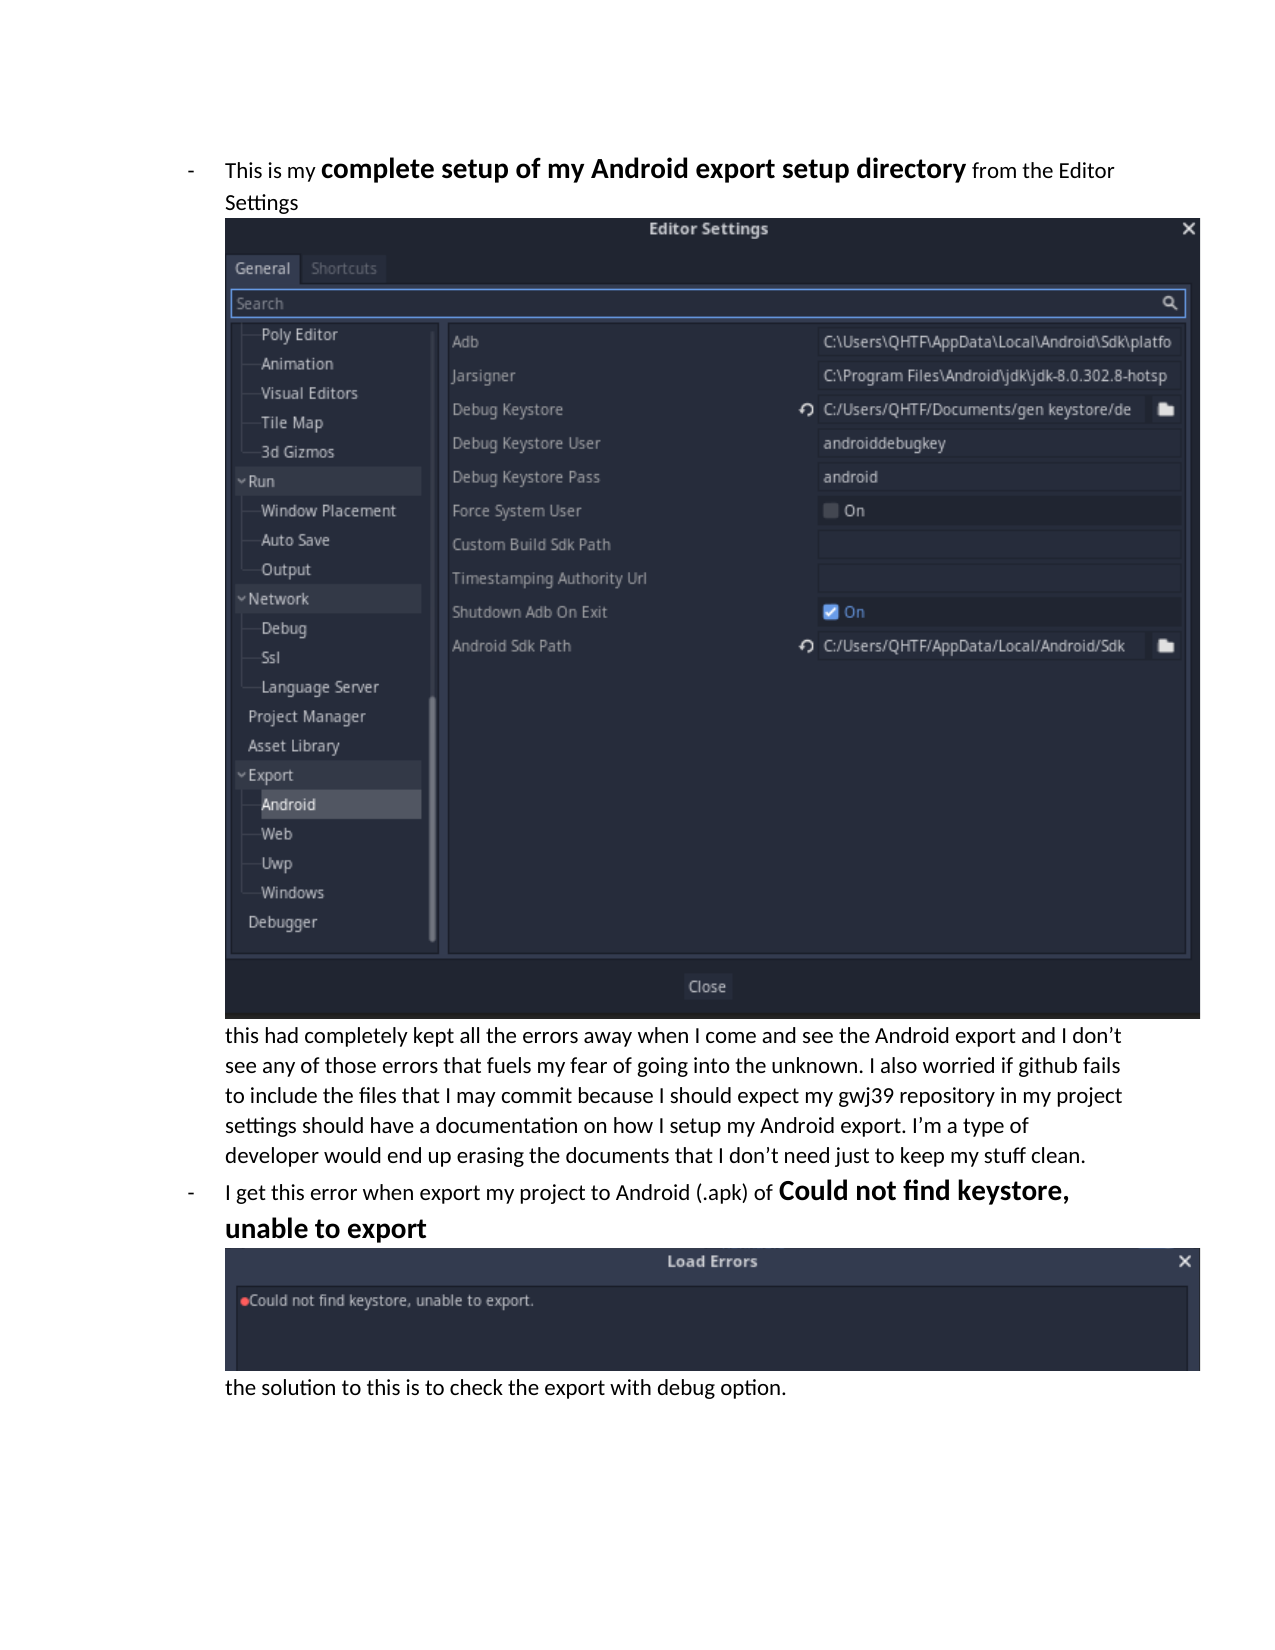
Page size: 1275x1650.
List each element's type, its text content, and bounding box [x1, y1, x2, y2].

picture [225, 1248, 1200, 1371]
picture [225, 218, 1200, 1019]
